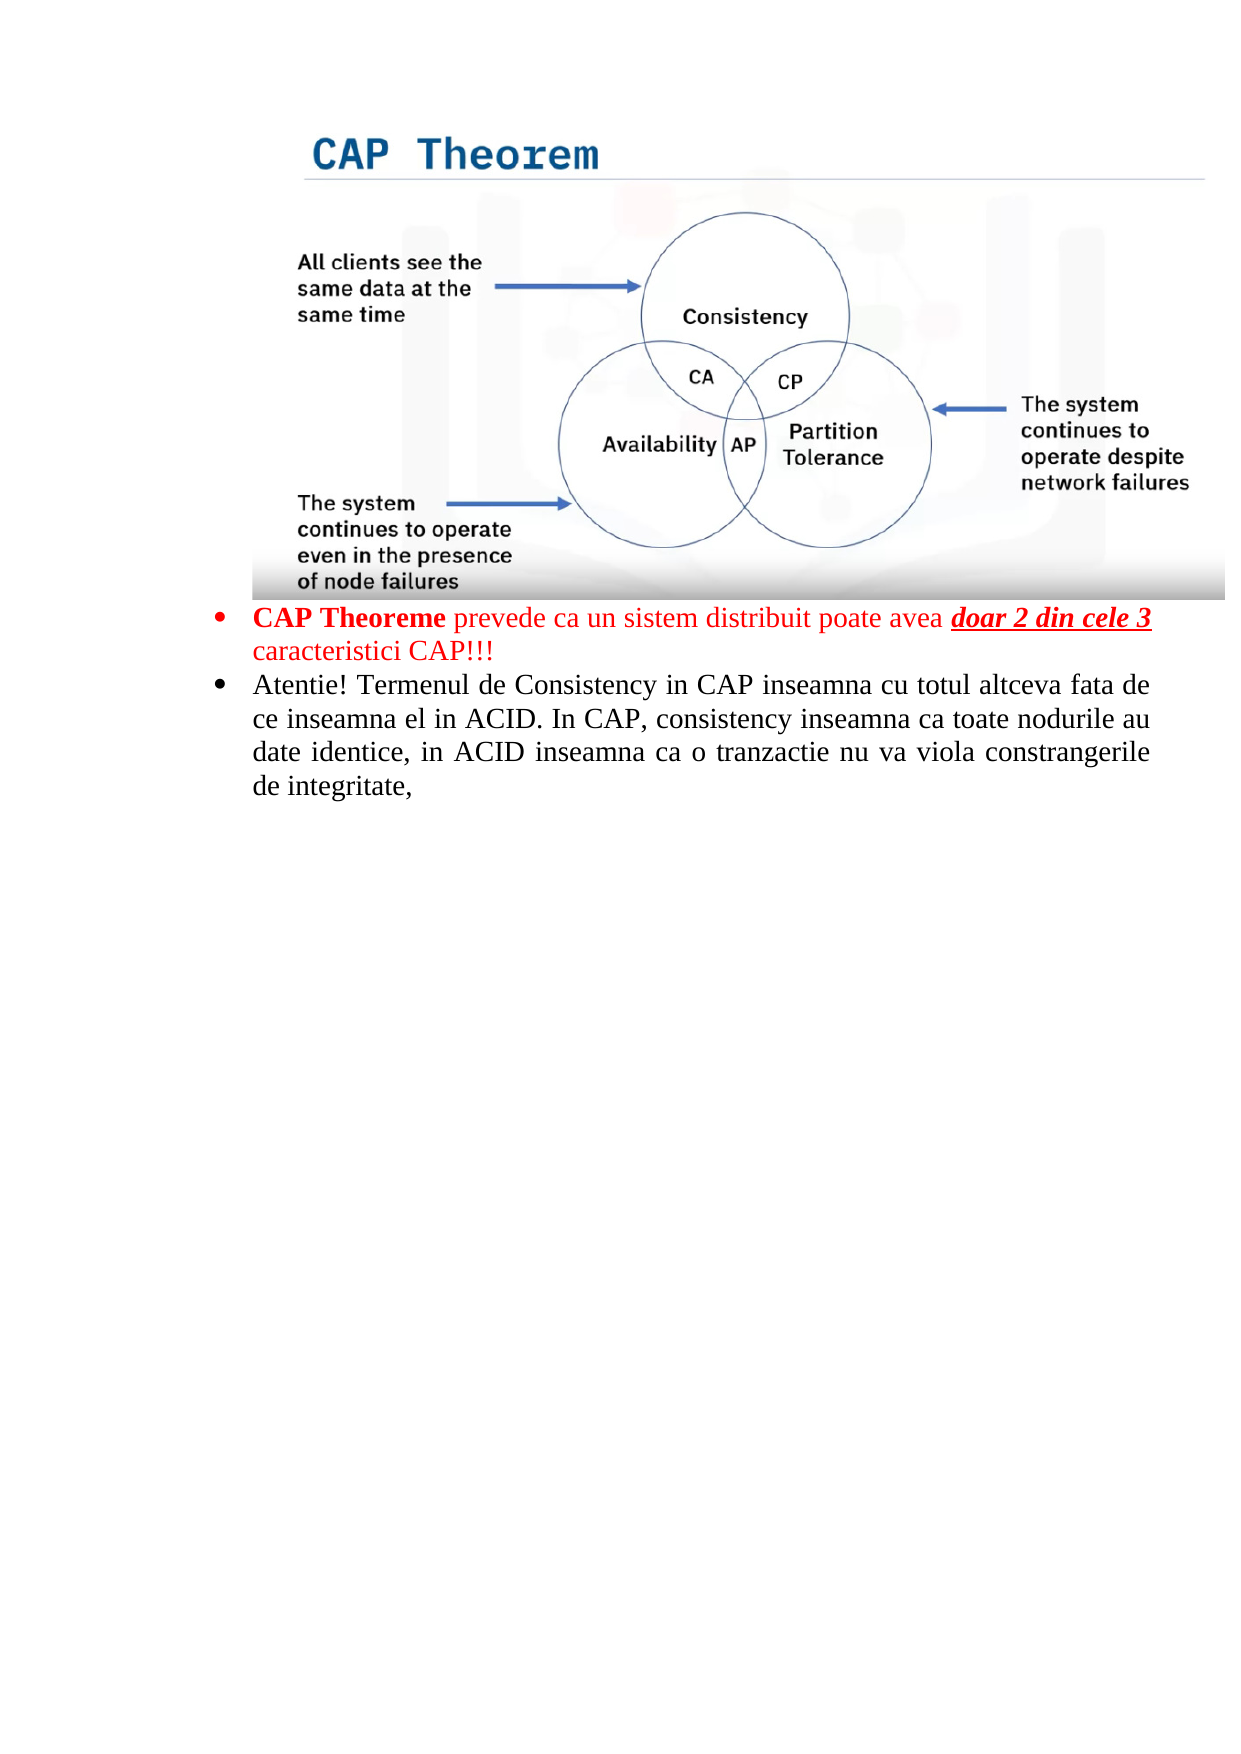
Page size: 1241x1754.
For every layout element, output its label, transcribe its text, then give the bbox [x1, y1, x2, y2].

list Atentie! Termenul de Consistency in CAP inseamna cu totul altceva fata de ce inseamna el in ACID. In CAP, consistency inseamna ca toate nodurile au date identice, in ACID inseamna ca o tranzactie nu va viola constrangerile de integritate, [215, 667, 1152, 801]
list CAP Theoreme prevede ca un sistem distribuit poate avea doar 2 din cele 3 caracteristici CAP!!! [215, 600, 1152, 667]
picture [252, 118, 1225, 600]
